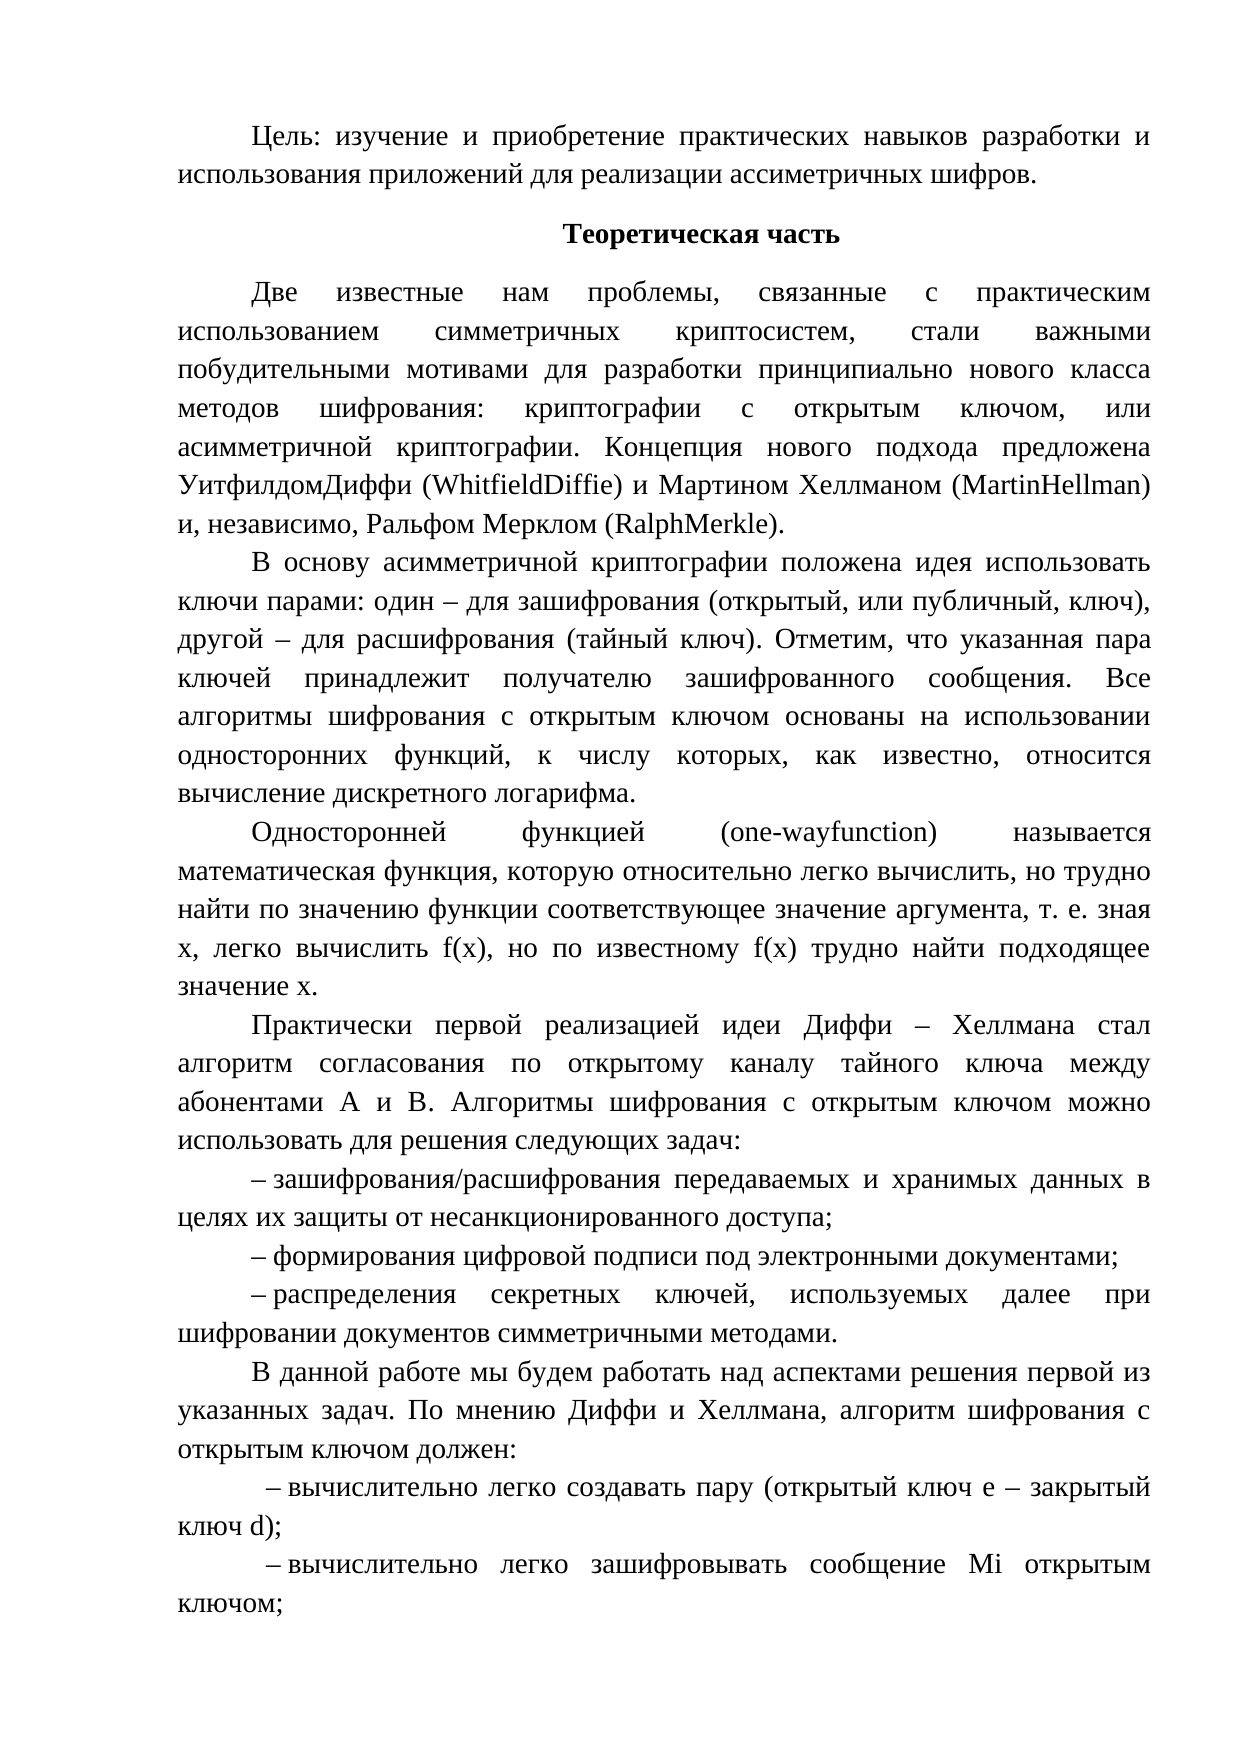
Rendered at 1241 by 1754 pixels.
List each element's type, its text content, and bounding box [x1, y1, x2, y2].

list зашифрования/расшифрования передаваемых и хранимых данных в целях их защиты от несанкционированного доступа; [177, 1161, 1152, 1233]
text Практически первой реализацией идеи Диффи – Хеллмана стал алгоритм согласования по открытому каналу тайного ключа между абонентами А и В. Алгоритмы шифрования с открытым ключом можно использовать для решения следующих задач: [177, 1007, 1152, 1156]
text Теоретическая часть [177, 216, 1152, 249]
text Две известные нам проблемы, связанные с практическим использованием симметричных криптосистем, стали важными побудительными мотивами для разработки принципиально нового класса методов шифрования: криптографии с открытым ключом, или асимметричной криптографии. Концепция нового подхода предложена УитфилдомДиффи (WhitfieldDiffie) и Мартином Хеллманом (MartinHellman) и, независимо, Ральфом Мерклом (RalphMerkle). [177, 274, 1152, 539]
text В данной работе мы будем работать над аспектами решения первой из указанных задач. По мнению Диффи и Хеллмана, алгоритм шифрования с открытым ключом должен: [177, 1354, 1152, 1464]
list распределения секретных ключей, используемых далее при шифровании документов симметричными методами. [177, 1277, 1152, 1349]
text В основу асимметричной криптографии положена идея использовать ключи парами: один – для зашифрования (открытый, или публичный, ключ), другой – для расшифрования (тайный ключ). Отметим, что указанная пара ключей принадлежит получателю зашифрованного сообщения. Все алгоритмы шифрования с открытым ключом основаны на использовании односторонних функций, к числу которых, как известно, относится вычисление дискретного логарифма. [177, 544, 1152, 809]
text Односторонней функцией (one-wayfunction) называется математическая функция, которую относительно легко вычислить, но трудно найти по значению функции соответствующее значение аргумента, т. е. зная х, легко вычислить f(x), но по известному f(x) трудно найти подходящее значение x. [177, 814, 1152, 1002]
list вычислительно легко создавать пару (открытый ключ e – закрытый ключ d); [177, 1469, 1152, 1541]
text Цель: изучение и приобретение практических навыков разработки и использования приложений для реализации ассиметричных шифров. [177, 118, 1152, 190]
list формирования цифровой подписи под электронными документами; [177, 1238, 1152, 1272]
list вычислительно легко зашифровывать сообщение Mi открытым ключом; [177, 1546, 1152, 1618]
